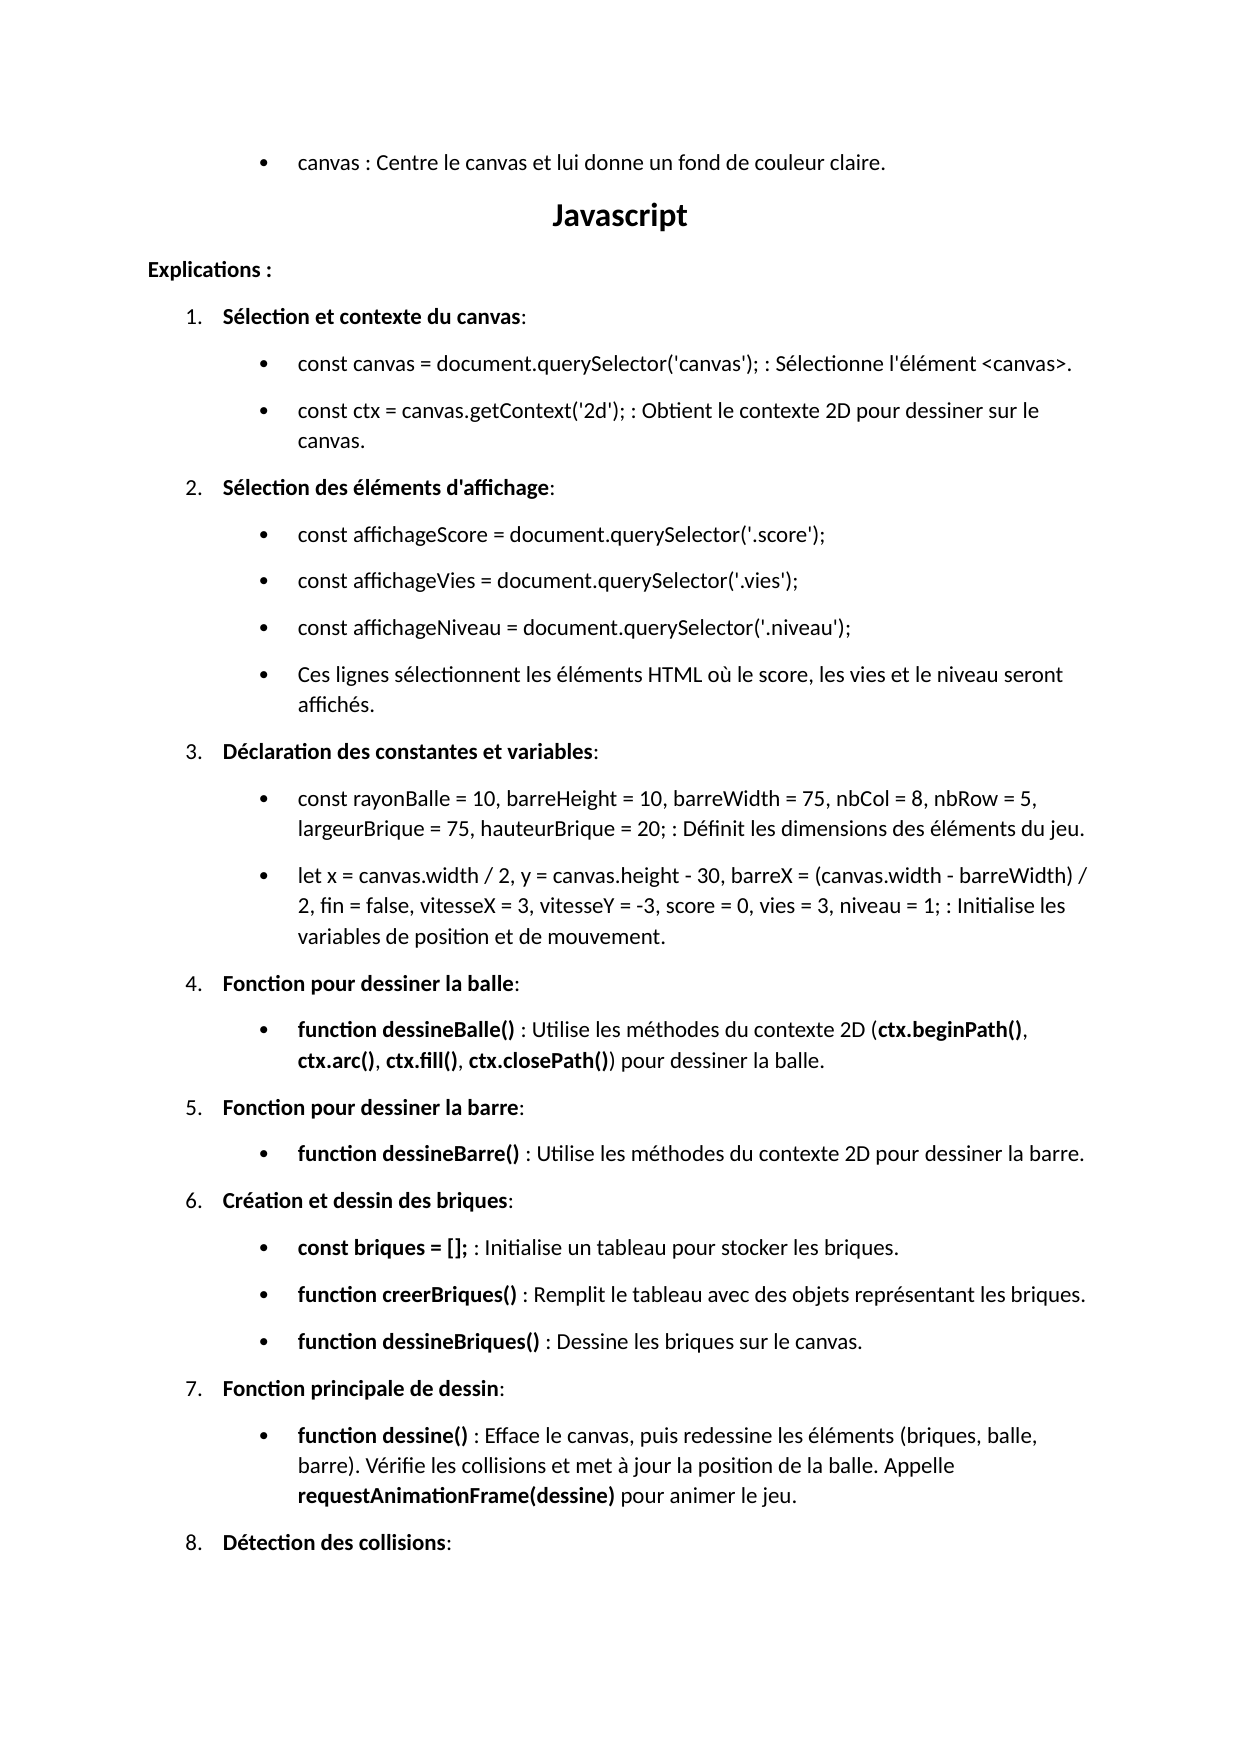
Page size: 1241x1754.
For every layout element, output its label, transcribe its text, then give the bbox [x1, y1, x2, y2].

list const briques = []; : Initialise un tableau pour stocker les briques. [260, 1233, 1093, 1261]
list const affichageVies = document.querySelector('.vies'); [260, 567, 1093, 594]
list const affichageNiveau = document.querySelector('.niveau'); [260, 613, 1093, 641]
list canvas : Centre le canvas et lui donne un fond de couleur claire. [260, 148, 1093, 176]
list Fonction pour dessiner la balle: [185, 969, 1093, 997]
list const affichageScore = document.querySelector('.score'); [260, 520, 1093, 548]
list Fonction pour dessiner la barre: [185, 1093, 1093, 1121]
list const canvas = document.querySelector('canvas'); : Sélectionne l'élément <canvas>. [260, 349, 1093, 377]
list Sélection des éléments d'affichage: [185, 473, 1093, 501]
list Déclaration des constantes et variables: [185, 737, 1093, 765]
list function dessineBriques() : Dessine les briques sur le canvas. [260, 1327, 1093, 1355]
list Fonction principale de dessin: [185, 1374, 1093, 1402]
text Javascript [148, 194, 1093, 235]
list let x = canvas.width / 2, y = canvas.height - 30, barreX = (canvas.width - barreWidth) / 2, fin = false, vitesseX = 3, vitesseY = -3, score = 0, vies = 3, niveau = 1; : Initialise les variables de position et de mouvement. [260, 861, 1093, 950]
list const ctx = canvas.getContext('2d'); : Obtient le contexte 2D pour dessiner sur le canvas. [260, 396, 1093, 454]
list function dessine() : Efface le canvas, puis redessine les éléments (briques, balle, barre). Vérifie les collisions et met à jour la position de la balle. Appelle requestAnimationFrame(dessine) pour animer le jeu. [260, 1421, 1093, 1509]
list Création et dessin des briques: [185, 1186, 1093, 1214]
list function creerBriques() : Remplit le tableau avec des objets représentant les briques. [260, 1280, 1093, 1308]
list const rayonBalle = 10, barreHeight = 10, barreWidth = 75, nbCol = 8, nbRow = 5, largeurBrique = 75, hauteurBrique = 20; : Définit les dimensions des éléments du jeu. [260, 784, 1093, 842]
list function dessineBalle() : Utilise les méthodes du contexte 2D (ctx.beginPath(), ctx.arc(), ctx.fill(), ctx.closePath()) pour dessiner la balle. [260, 1016, 1093, 1074]
list function dessineBarre() : Utilise les méthodes du contexte 2D pour dessiner la barre. [260, 1139, 1093, 1167]
list Ces lignes sélectionnent les éléments HTML où le score, les vies et le niveau seront affichés. [260, 660, 1093, 718]
text Explications : [148, 255, 1093, 283]
list Sélection et contexte du canvas: [185, 302, 1093, 330]
list Détection des collisions: [185, 1528, 1093, 1556]
